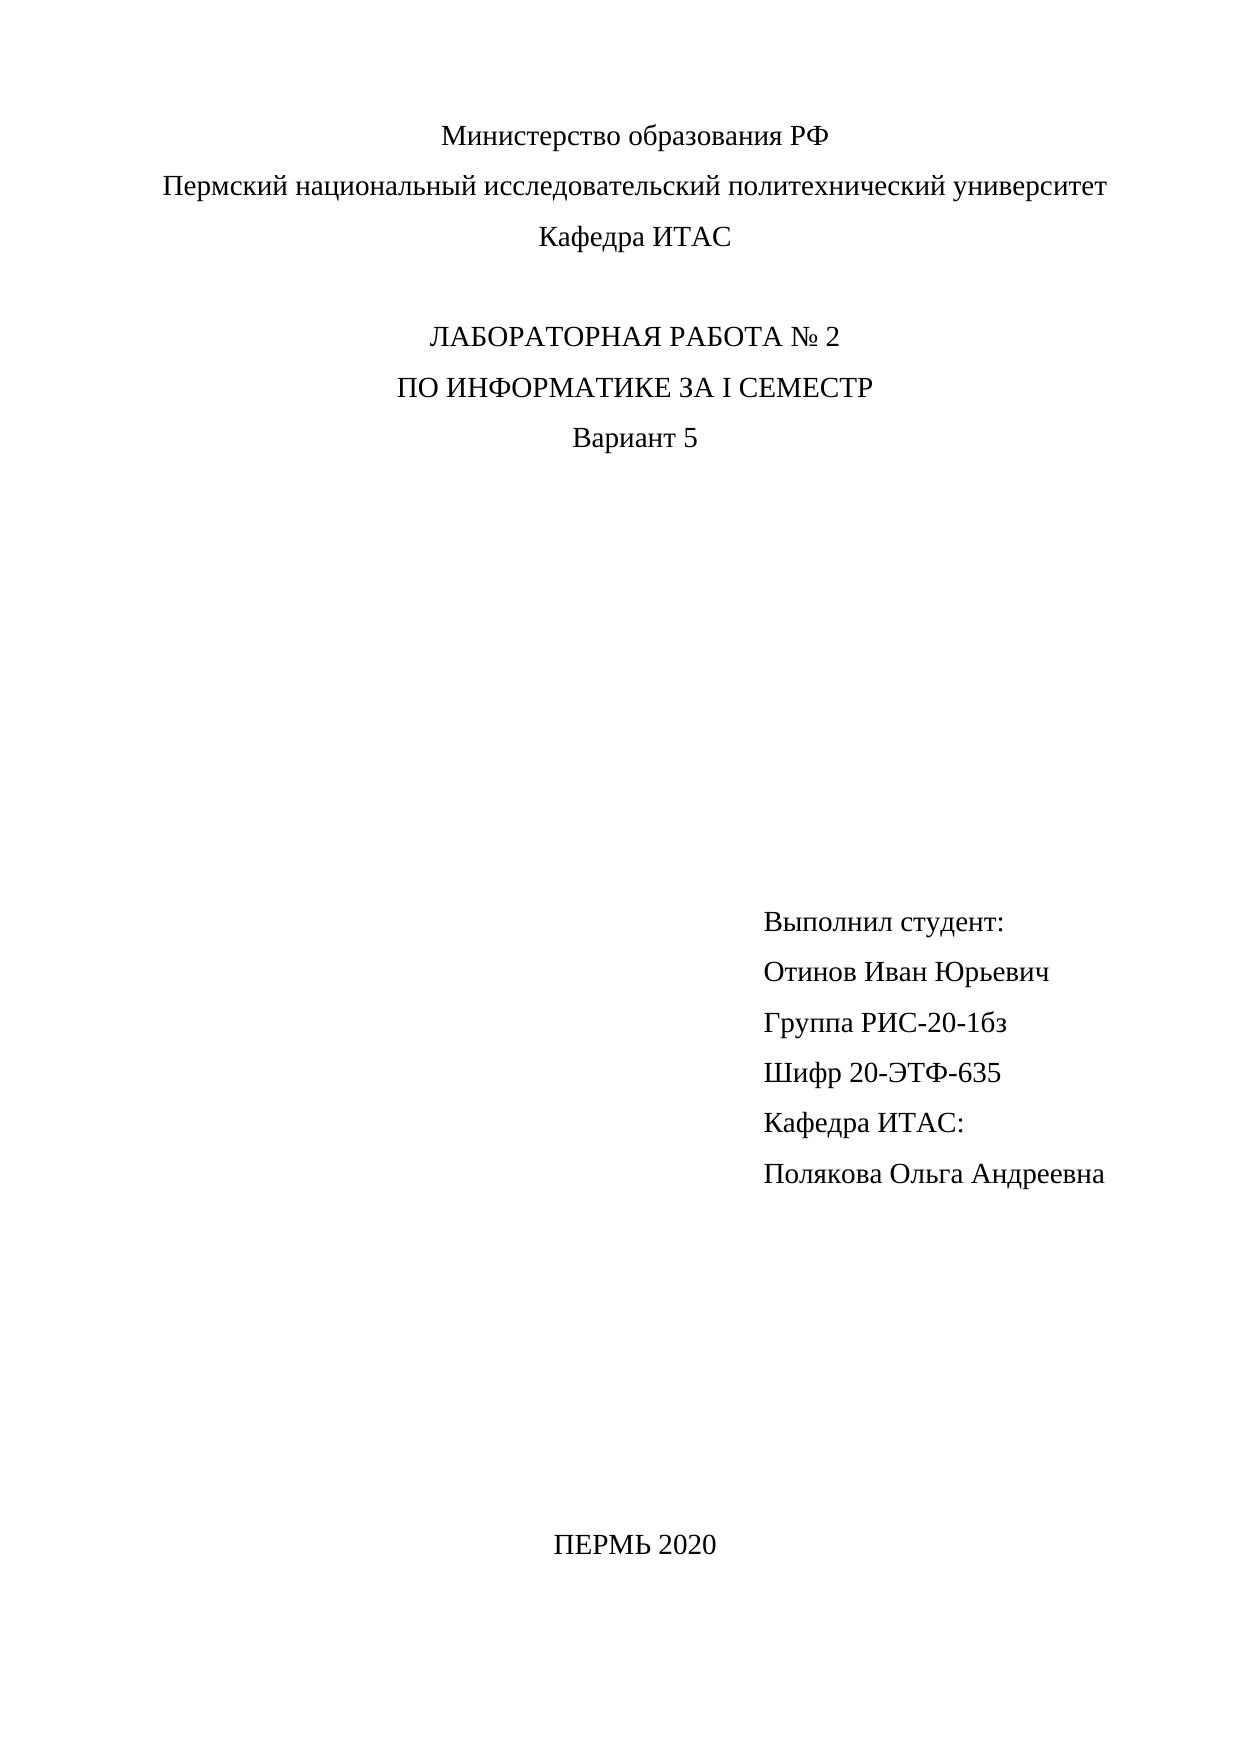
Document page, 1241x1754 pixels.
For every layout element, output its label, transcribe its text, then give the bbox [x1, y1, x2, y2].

text Пермский национальный исследовательский политехнический университет [59, 168, 1152, 202]
text Министерство образования РФ [59, 118, 1152, 152]
text Кафедра ИТАС [59, 219, 1152, 252]
text ПО ИНФОРМАТИКЕ ЗА I СЕМЕСТР [59, 370, 1152, 403]
text ПЕРМЬ 2020 [59, 1527, 1152, 1560]
table_header Выполнил студент: Отинов Иван Юрьевич Группа РИС-20-1бз Шифр 20-ЭТФ-635 Кафедра ИТАС: Полякова Ольга Андреевна [764, 904, 1133, 1287]
text ЛАБОРАТОРНАЯ РАБОТА № 2 [59, 319, 1152, 353]
text Вариант 5 [59, 420, 1152, 453]
